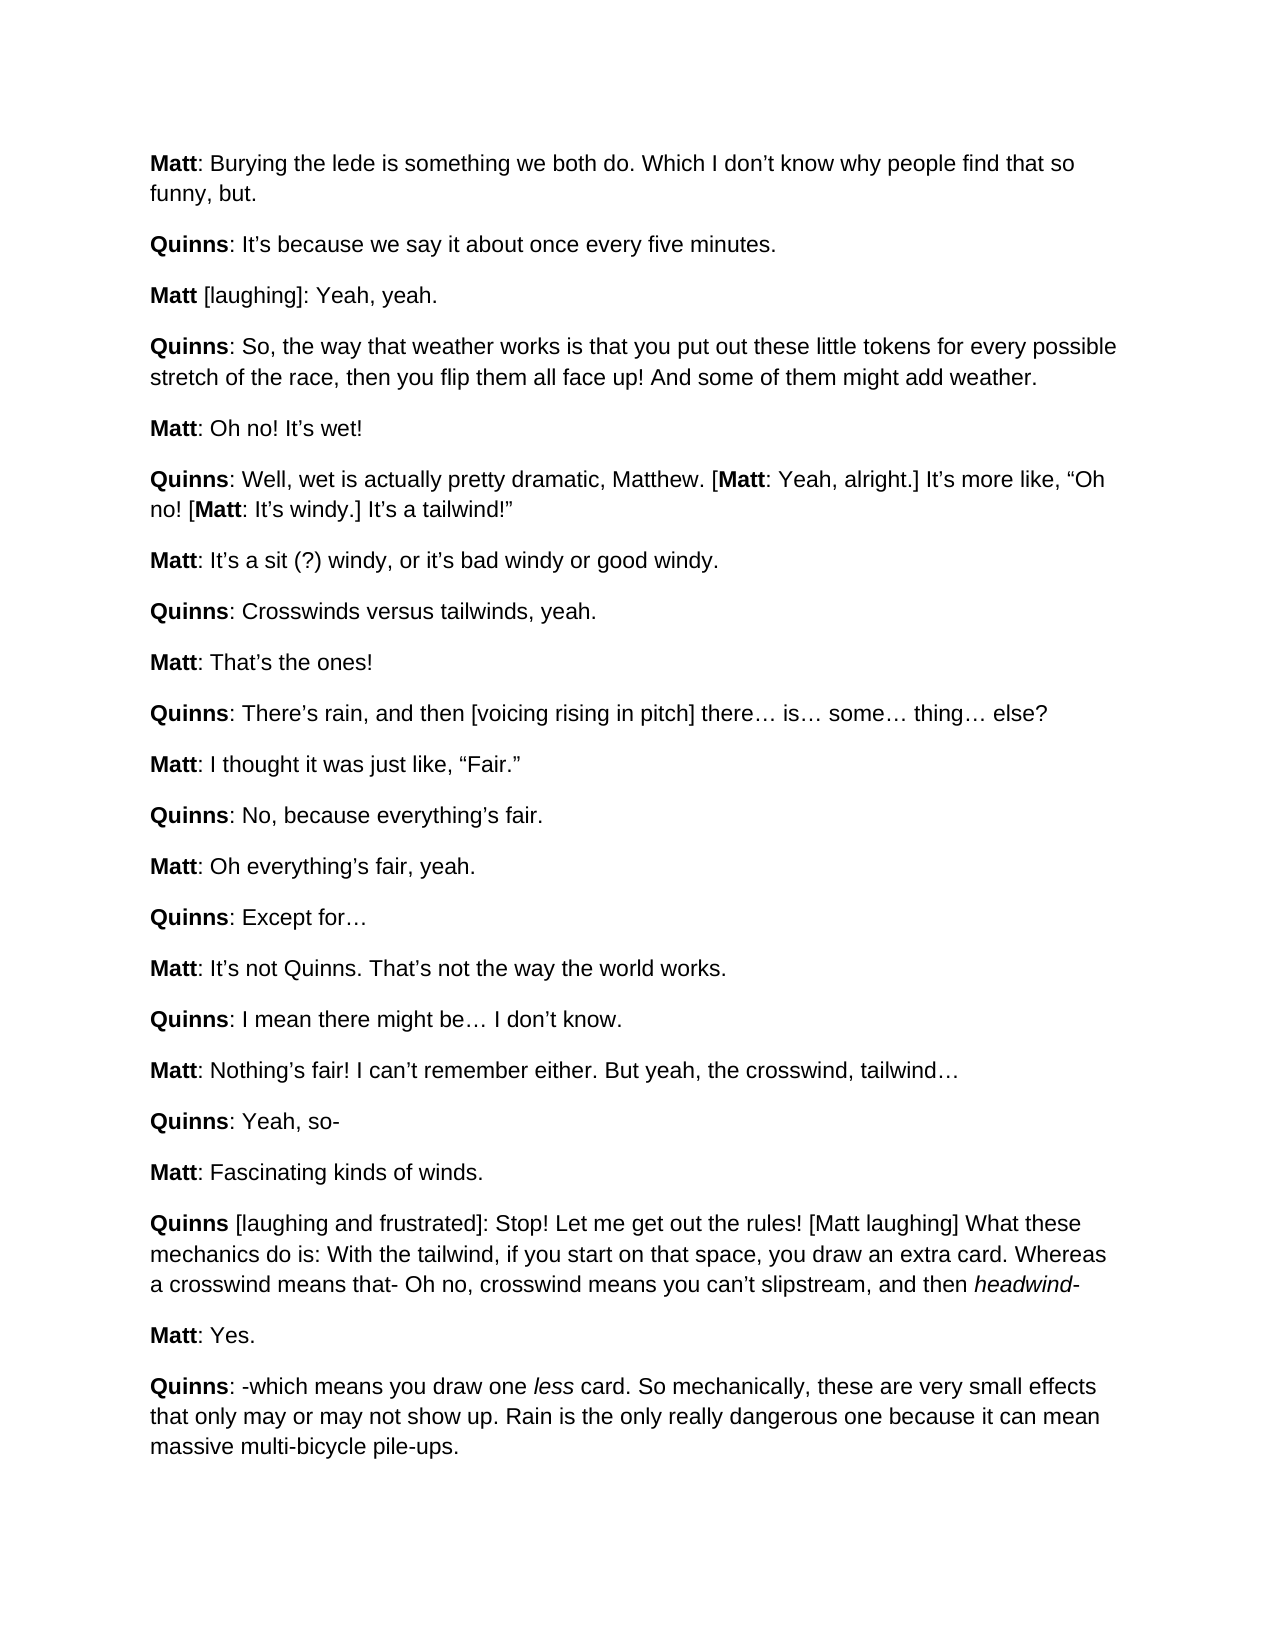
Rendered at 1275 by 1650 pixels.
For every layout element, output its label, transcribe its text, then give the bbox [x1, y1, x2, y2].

text Quinns: I mean there might be… I don’t know. [150, 1006, 1125, 1033]
text Matt: It’s not Quinns. That’s not the way the world works. [150, 955, 1125, 982]
text Quinns: -which means you draw one less card. So mechanically, these are very small effects that only may or may not show up. Rain is the only really dangerous one because it can mean massive multi-bicycle pile-ups. [150, 1373, 1125, 1460]
text Quinns: Crosswinds versus tailwinds, yeah. [150, 598, 1125, 624]
text Matt: Oh no! It’s wet! [150, 414, 1125, 441]
text Quinns: So, the way that weather works is that you put out these little tokens for every possible stretch of the race, then you flip them all face up! And some of them might add weather. [150, 333, 1125, 390]
text Matt: That’s the ones! [150, 649, 1125, 675]
text Matt: Nothing’s fair! I can’t remember either. But yeah, the crosswind, tailwind… [150, 1057, 1125, 1084]
text Quinns: There’s rain, and then [voicing rising in pitch] there… is… some… thing… else? [150, 700, 1125, 726]
text Quinns [laughing and frustrated]: Stop! Let me get out the rules! [Matt laughing] What these mechanics do is: With the tailwind, if you start on that space, you draw an extra card. Whereas a crosswind means that- Oh no, crosswind means you can’t slipstream, and then headwind- [150, 1210, 1125, 1297]
text Quinns: It’s because we say it about once every five minutes. [150, 231, 1125, 258]
text Quinns: Well, wet is actually pretty dramatic, Matthew. [Matt: Yeah, alright.] It’s more like, “Oh no! [Matt: It’s windy.] It’s a tailwind!” [150, 466, 1125, 522]
text Quinns: Yeah, so- [150, 1108, 1125, 1135]
text Matt: Fascinating kinds of winds. [150, 1159, 1125, 1186]
text Matt: Burying the lede is something we both do. Which I don’t know why people find that so funny, but. [150, 150, 1125, 207]
text Quinns: Except for… [150, 904, 1125, 931]
text Matt: Yes. [150, 1322, 1125, 1348]
text Matt: Oh everything’s fair, yeah. [150, 853, 1125, 879]
text Quinns: No, because everything’s fair. [150, 802, 1125, 828]
text Matt: I thought it was just like, “Fair.” [150, 751, 1125, 777]
text Matt: It’s a sit (?) windy, or it’s bad windy or good windy. [150, 547, 1125, 573]
text Matt [laughing]: Yeah, yeah. [150, 282, 1125, 309]
